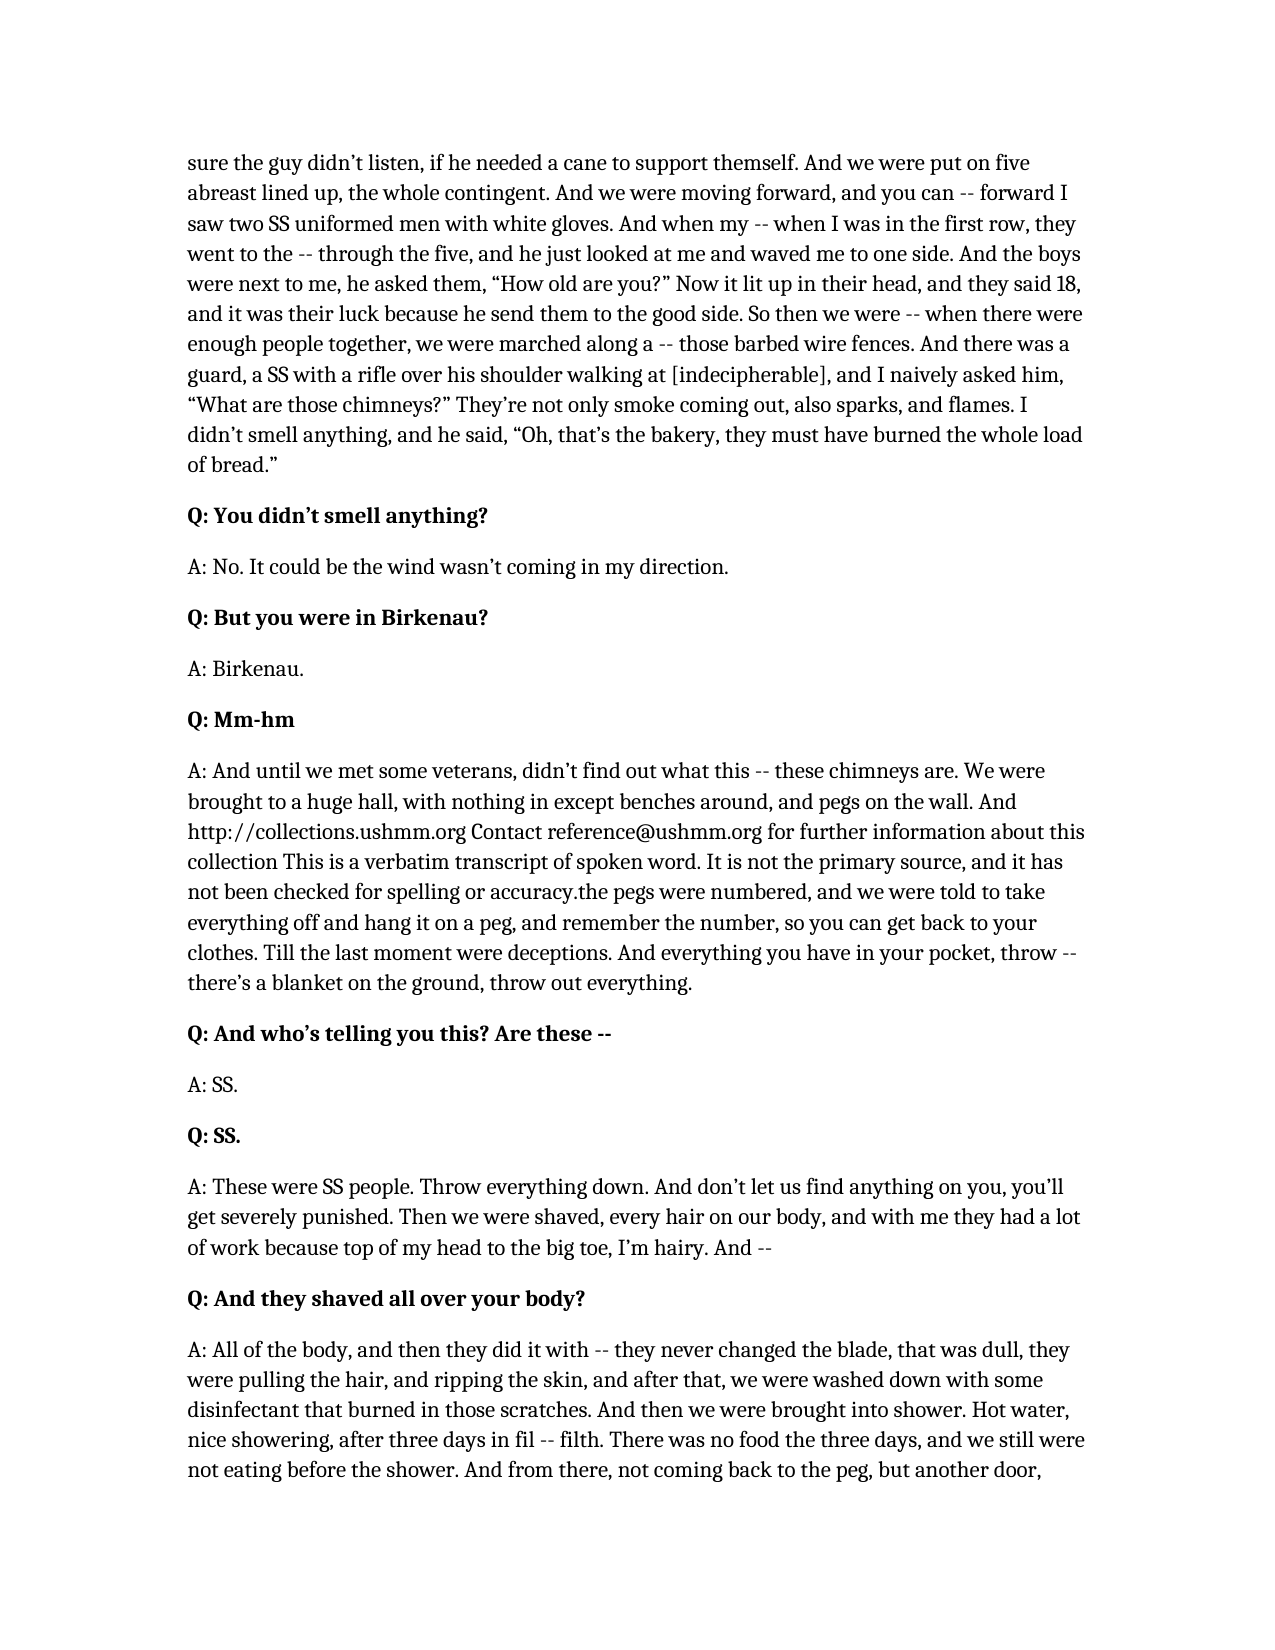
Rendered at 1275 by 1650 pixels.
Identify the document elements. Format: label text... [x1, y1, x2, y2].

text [187, 150, 1087, 478]
text Q: You didn’t smell anything? [187, 503, 1087, 529]
text Q: But you were in Birkenau? [187, 605, 1087, 632]
text A: No. It could be the wind wasn’t coming in my direction. [187, 554, 1087, 581]
text A: These were SS people. Throw everything down. And don’t let us find anything on you, you’ll get severely punished. Then we were shaved, every hair on our body, and with me they had a lot of work because top of my head to the big toe, I’m hairy. And -- [187, 1174, 1087, 1261]
text A: And until we met some veterans, didn’t find out what this -- these chimneys are. We were brought to a huge hall, with nothing in except benches around, and pegs on the wall. And http://collections.ushmm.org Contact reference@ushmm.org for further information about this collection This is a verbatim transcript of spoken word. It is not the primary source, and it has not been checked for spelling or accuracy.the pegs were numbered, and we were told to take everything off and hang it on a peg, and remember the number, so you can get back to your clothes. Till the last moment were deceptions. And everything you have in your pocket, throw -- there’s a blanket on the ground, throw out everything. [187, 758, 1087, 996]
text A: Birkenau. [187, 656, 1087, 683]
text Q: Mm-hm [187, 707, 1087, 734]
text Q: And they shaved all over your body? [187, 1285, 1087, 1312]
text Q: SS. [187, 1123, 1087, 1149]
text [187, 1336, 1087, 1484]
text Q: And who’s telling you this? Are these -- [187, 1021, 1087, 1047]
text A: SS. [187, 1072, 1087, 1098]
